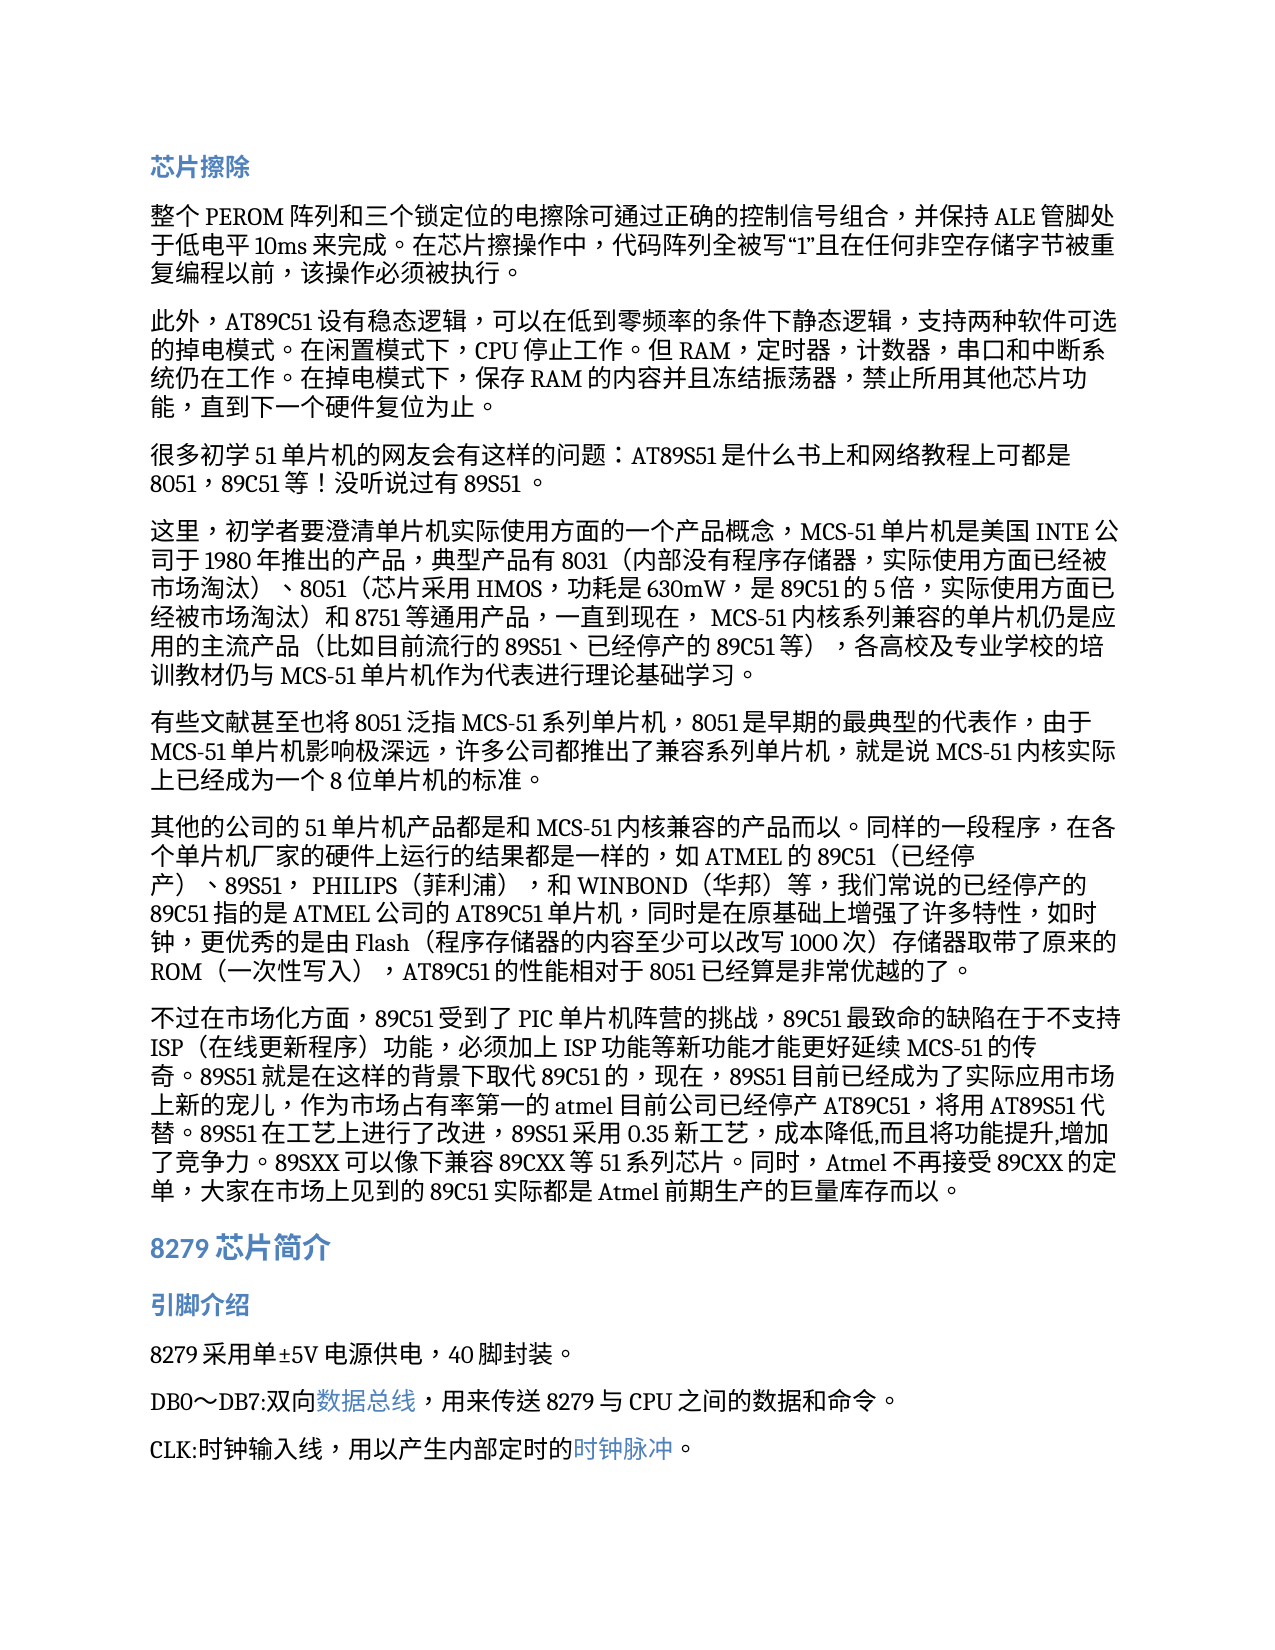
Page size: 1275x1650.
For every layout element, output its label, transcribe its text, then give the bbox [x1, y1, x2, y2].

text 此外，AT89C51设有稳态逻辑，可以在低到零频率的条件下静态逻辑，支持两种软件可选的掉电模式。在闲置模式下，CPU停止工作。但RAM，定时器，计数器，串口和中断系统仍在工作。在掉电模式下，保存RAM的内容并且冻结振荡器，禁止所用其他芯片功能，直到下一个硬件复位为止。 [150, 308, 1125, 423]
text 其他的公司的51单片机产品都是和MCS-51内核兼容的产品而以。同样的一段程序，在各个单片机厂家的硬件上运行的结果都是一样的，如ATMEL的89C51（已经停产）、89S51， PHILIPS（菲利浦），和WINBOND（华邦）等，我们常说的已经停产的89C51指的是ATMEL公司的 AT89C51单片机，同时是在原基础上增强了许多特性，如时钟，更优秀的是由Flash（程序存储器的内容至少可以改写1000次）存储器取带了原来的ROM（一次性写入），AT89C51的性能相对于8051已经算是非常优越的了。 [150, 814, 1125, 987]
text DB0～DB7:双向数据总线，用来传送8279与CPU之间的数据和命令。 [150, 1388, 1125, 1417]
text CLK:时钟输入线，用以产生内部定时的时钟脉冲。 [150, 1436, 1125, 1464]
subtitle 芯片擦除 [150, 150, 1125, 184]
text 整个PEROM阵列和三个锁定位的电擦除可通过正确的控制信号组合，并保持ALE管脚处于低电平10ms 来完成。在芯片擦操作中，代码阵列全被写“1”且在任何非空存储字节被重复编程以前，该操作必须被执行。 [150, 203, 1125, 289]
text 8279采用单±5V电源供电，40脚封装。 [150, 1341, 1125, 1369]
subtitle 引脚介绍 [150, 1288, 1125, 1322]
text 很多初学51单片机的网友会有这样的问题：AT89S51是什么书上和网络教程上可都是8051，89C51等！没听说过有89S51 。 [150, 442, 1125, 499]
text 不过在市场化方面，89C51受到了PIC单片机阵营的挑战，89C51最致命的缺陷在于不支持ISP（在线更新程序）功能，必须加上ISP功能等新功能才能更好延续MCS-51的传奇。89S51就是在这样的背景下取代89C51的，现在，89S51目前已经成为了实际应用市场上新的宠儿，作为市场占有率第一的atmel目前公司已经停产AT89C51，将用AT89S51代替。89S51在工艺上进行了改进，89S51采用0.35新工艺，成本降低,而且将功能提升,增加了竞争力。89SXX可以像下兼容89CXX等51系列芯片。同时，Atmel不再接受89CXX的定单，大家在市场上见到的89C51实际都是Atmel前期生产的巨量库存而以。 [150, 1005, 1125, 1207]
text 有些文献甚至也将8051泛指MCS-51系列单片机，8051是早期的最典型的代表作，由于MCS-51单片机影响极深远，许多公司都推出了兼容系列单片机，就是说MCS-51内核实际上已经成为一个8位单片机的标准。 [150, 709, 1125, 795]
subtitle 8279芯片简介 [150, 1227, 1125, 1267]
text 这里，初学者要澄清单片机实际使用方面的一个产品概念，MCS-51单片机是美国INTE公司于1980年推出的产品，典型产品有 8031（内部没有程序存储器，实际使用方面已经被市场淘汰）、8051（芯片采用HMOS，功耗是630mW，是89C51的5倍，实际使用方面已经被市场淘汰）和8751等通用产品，一直到现在， MCS-51内核系列兼容的单片机仍是应用的主流产品（比如目前流行的89S51、已经停产的89C51等），各高校及专业学校的培训教材仍与MCS-51单片机作为代表进行理论基础学习。 [150, 518, 1125, 690]
